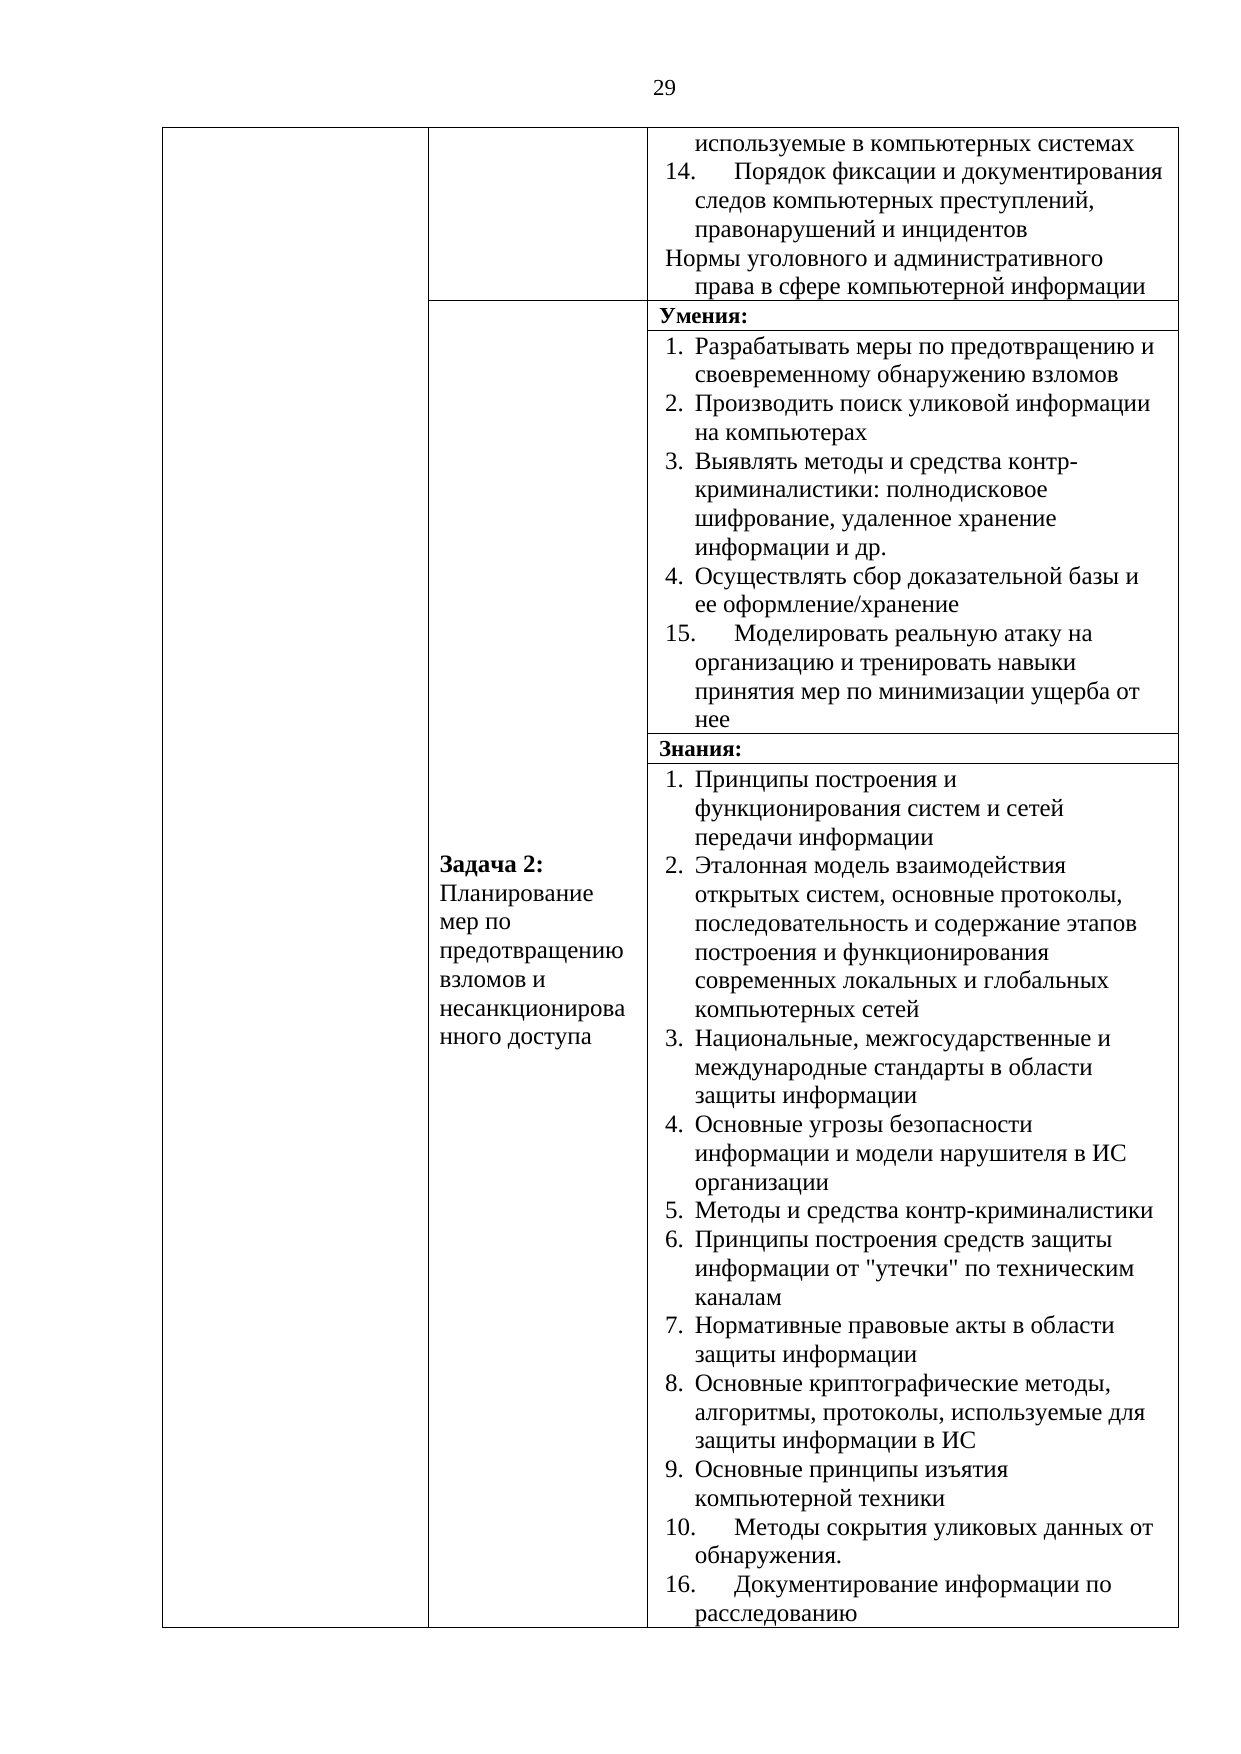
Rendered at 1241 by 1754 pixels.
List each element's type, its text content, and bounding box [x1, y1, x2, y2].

table_cell Задача 2: Планирование мер по предотвращению взломов и несанкционированного доступа [429, 301, 647, 1627]
table_cell Умения: [648, 301, 1178, 330]
table_cell Принципы построения и функционирования систем и сетей передачи информации Эталонная модель взаимодействия открытых систем, основные протоколы, последовательность и содержание этапов построения и функционирования современных локальных и глобальных компьютерных сетей Национальные, межгосударственные и международные стандарты в области защиты информации Основные угрозы безопасности информации и модели нарушителя в ИС организации Методы и средства контр-криминалистики Принципы построения средств защиты информации от "утечки" по техническим каналам Нормативные правовые акты в области защиты информации Основные криптографические методы, алгоритмы, протоколы, используемые для защиты информации в ИС Основные принципы изъятия компьютерной техники Методы сокрытия уликовых данных от обнаружения. Документирование информации по расследованию [648, 764, 1178, 1627]
table_cell Разрабатывать меры по предотвращению и своевременному обнаружению взломов Производить поиск уликовой информации на компьютерах Выявлять методы и средства контр-криминалистики: полнодисковое шифрование, удаленное хранение информации и др. Осуществлять сбор доказательной базы и ее оформление/хранение Моделировать реальную атаку на организацию и тренировать навыки принятия мер по минимизации ущерба от нее [648, 331, 1178, 733]
table_cell Знания: [648, 734, 1178, 763]
